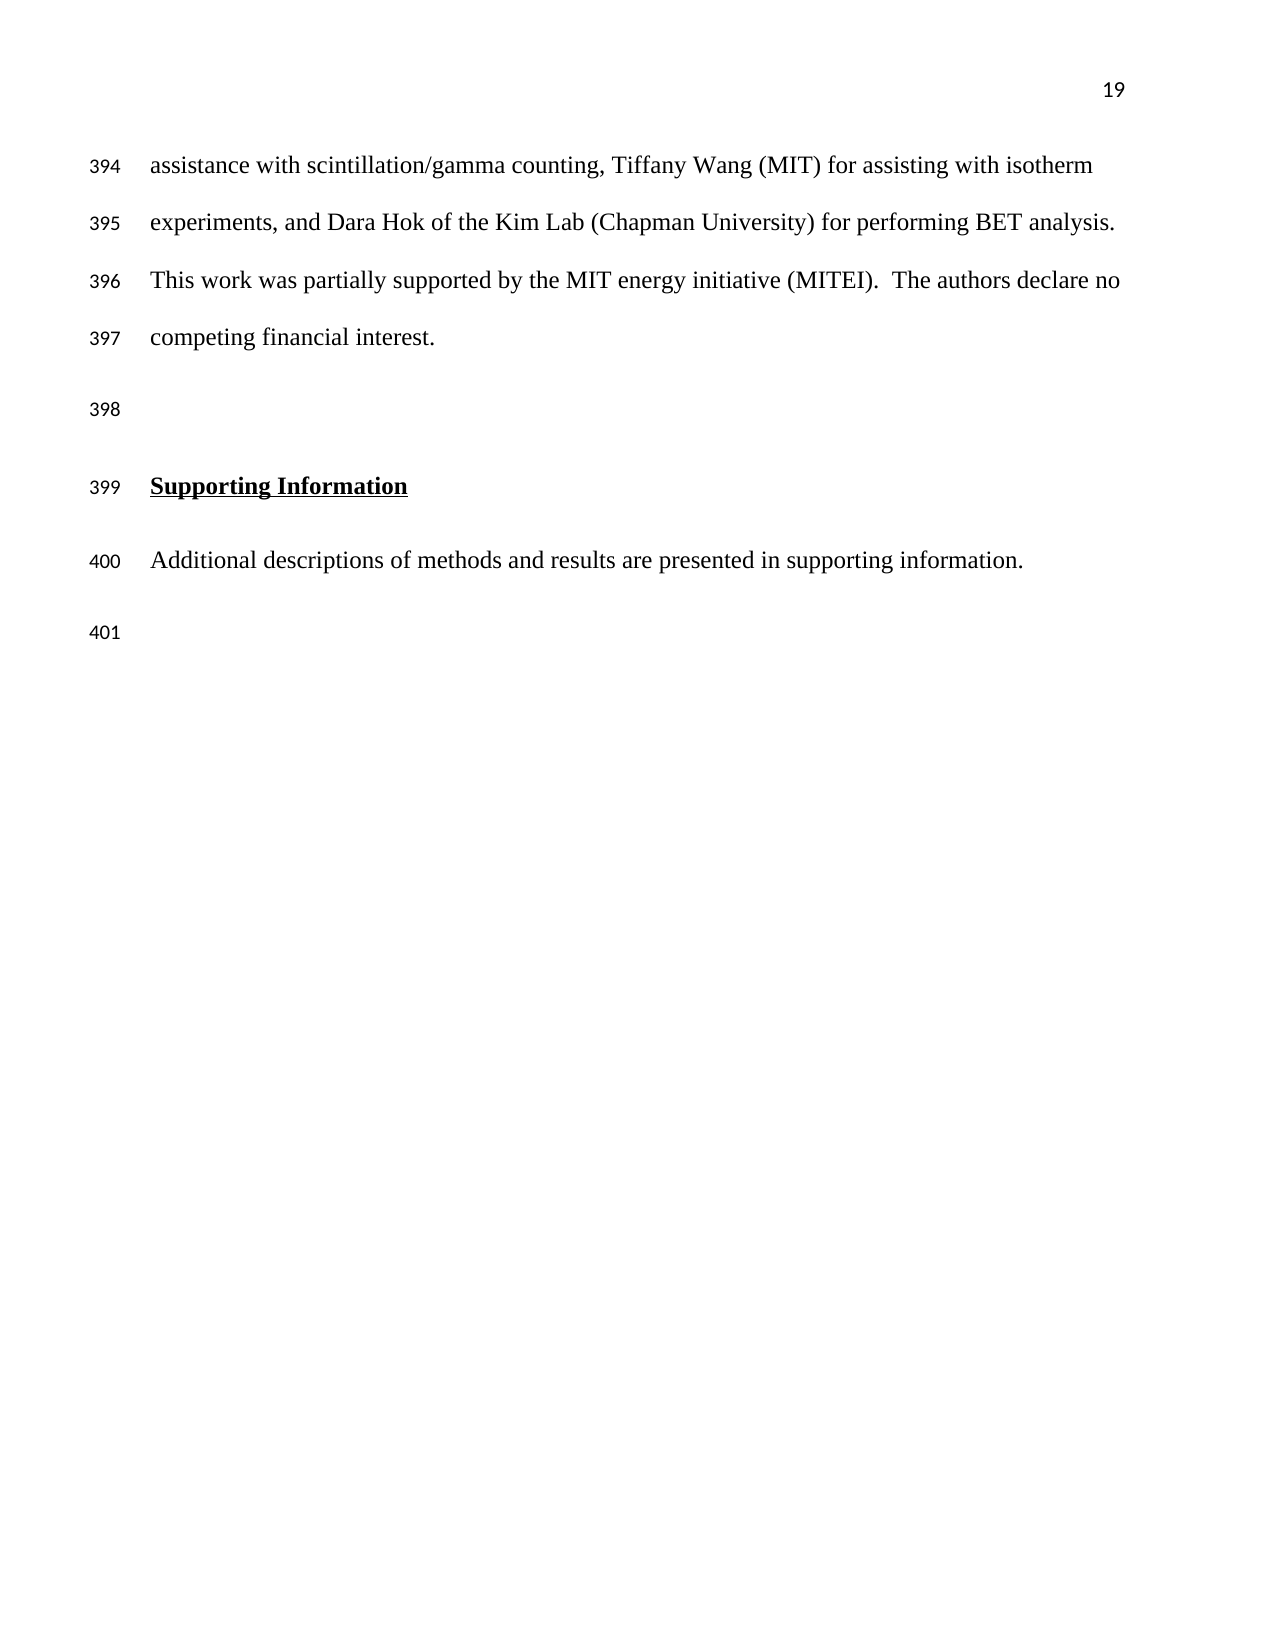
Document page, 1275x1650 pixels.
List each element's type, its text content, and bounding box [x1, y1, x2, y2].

text Supporting Information [150, 471, 1125, 499]
text Additional descriptions of methods and results are presented in supporting information. [150, 545, 1125, 574]
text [150, 150, 1125, 351]
